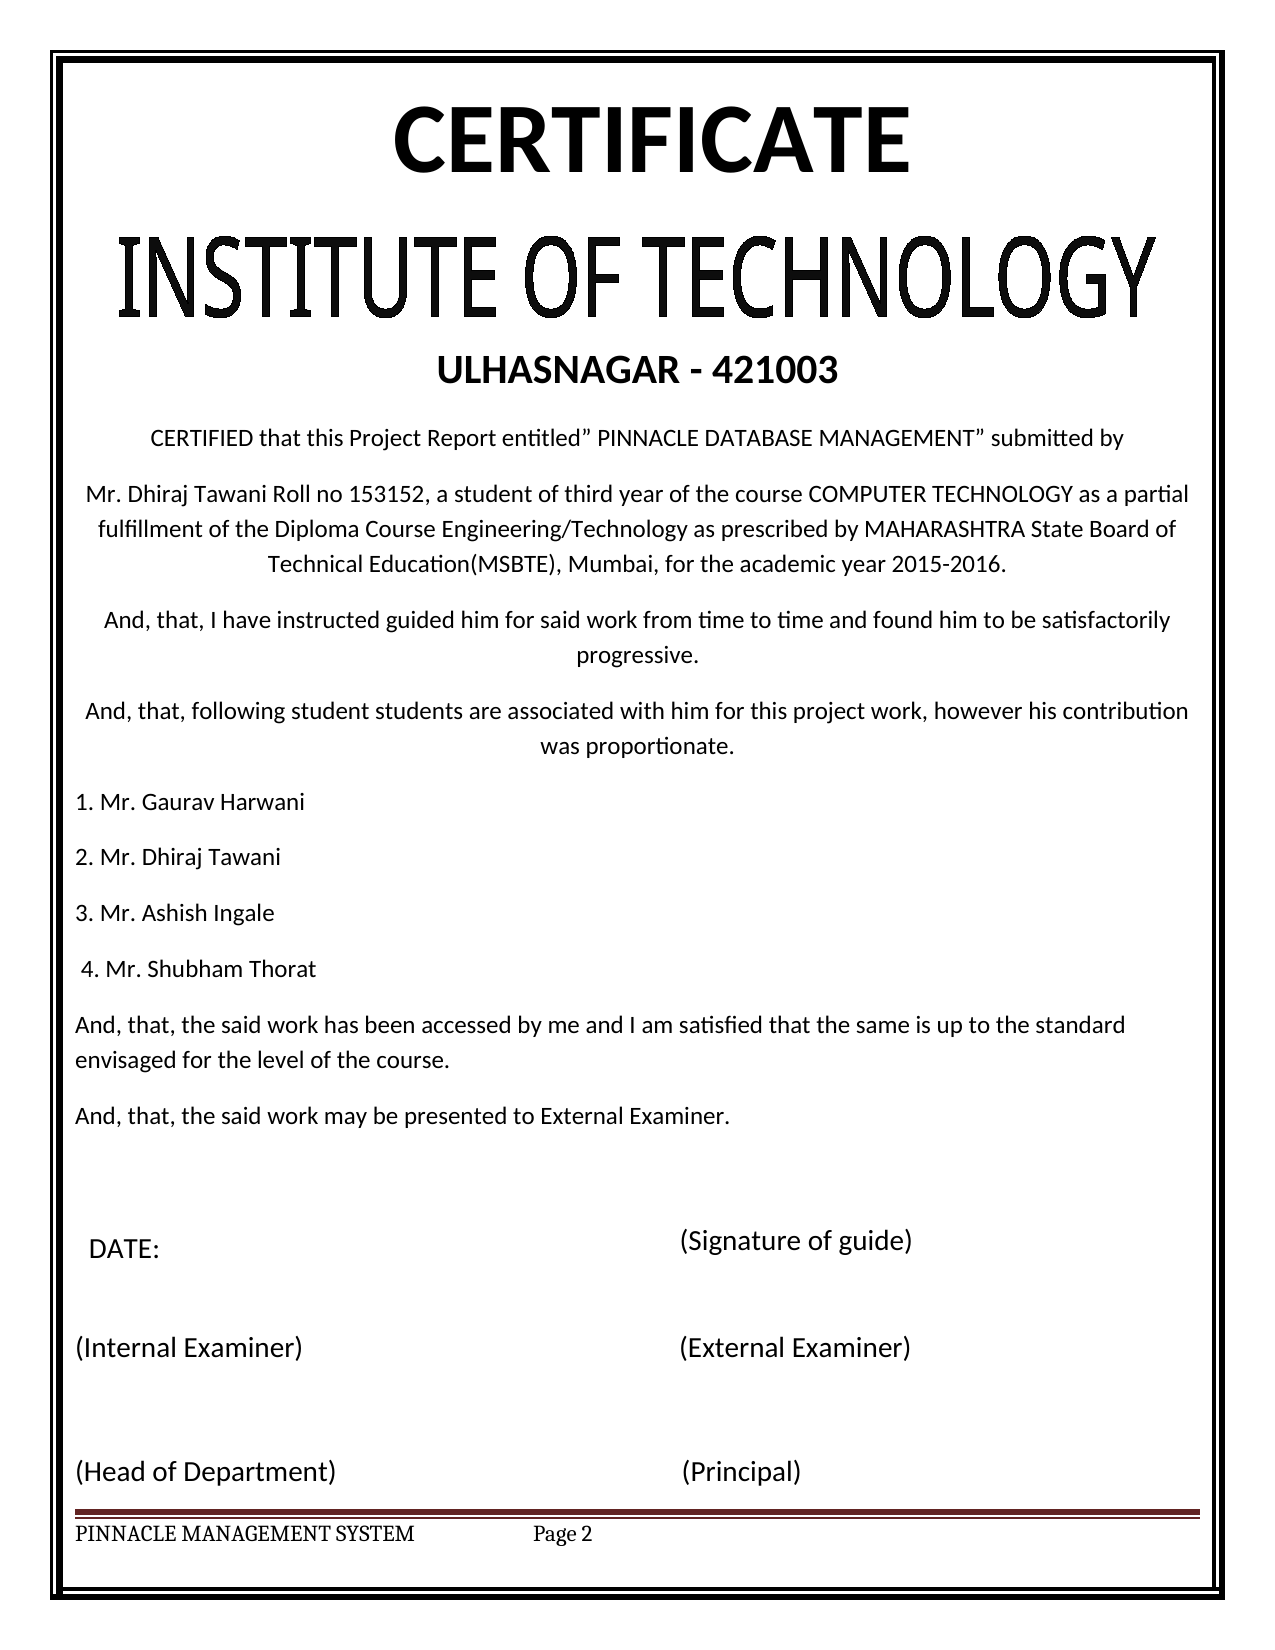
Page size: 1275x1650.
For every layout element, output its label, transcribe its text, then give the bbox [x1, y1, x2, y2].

text And, that, the said work may be presented to External Examiner. [75, 1100, 1200, 1130]
text CERTIFIED that this Project Report entitled” PINNACLE DATABASE MANAGEMENT” submitted by [75, 422, 1200, 453]
text Mr. Dhiraj Tawani Roll no 153152, a student of third year of the course COMPUTER TECHNOLOGY as a partial fulfillment of the Diploma Course Engineering/Technology as prescribed by MAHARASHTRA State Board of Technical Education(MSBTE), Mumbai, for the academic year 2015-2016. [75, 478, 1200, 579]
text And, that, I have instructed guided him for said work from time to time and found him to be satisfactorily progressive. [75, 604, 1200, 669]
text And, that, following student students are associated with him for this project work, however his contribution was proportionate. [75, 695, 1200, 760]
text 2. Mr. Dhiraj Tawani [75, 841, 1200, 872]
text And, that, the said work has been accessed by me and I am satisfied that the same is up to the standard envisaged for the level of the course. [75, 1009, 1200, 1074]
text CERTIFICATE [75, 75, 1200, 197]
text 4. Mr. Shubham Thorat [75, 953, 1200, 984]
text 1. Mr. Gaurav Harwani [75, 786, 1200, 816]
text (Head of Department) (Principal) [75, 1453, 1200, 1488]
text ULHASNAGAR - 421003 [75, 343, 1200, 394]
text 3. Mr. Ashish Ingale [75, 897, 1200, 928]
text (Internal Examiner) (External Examiner) [75, 1329, 1200, 1365]
